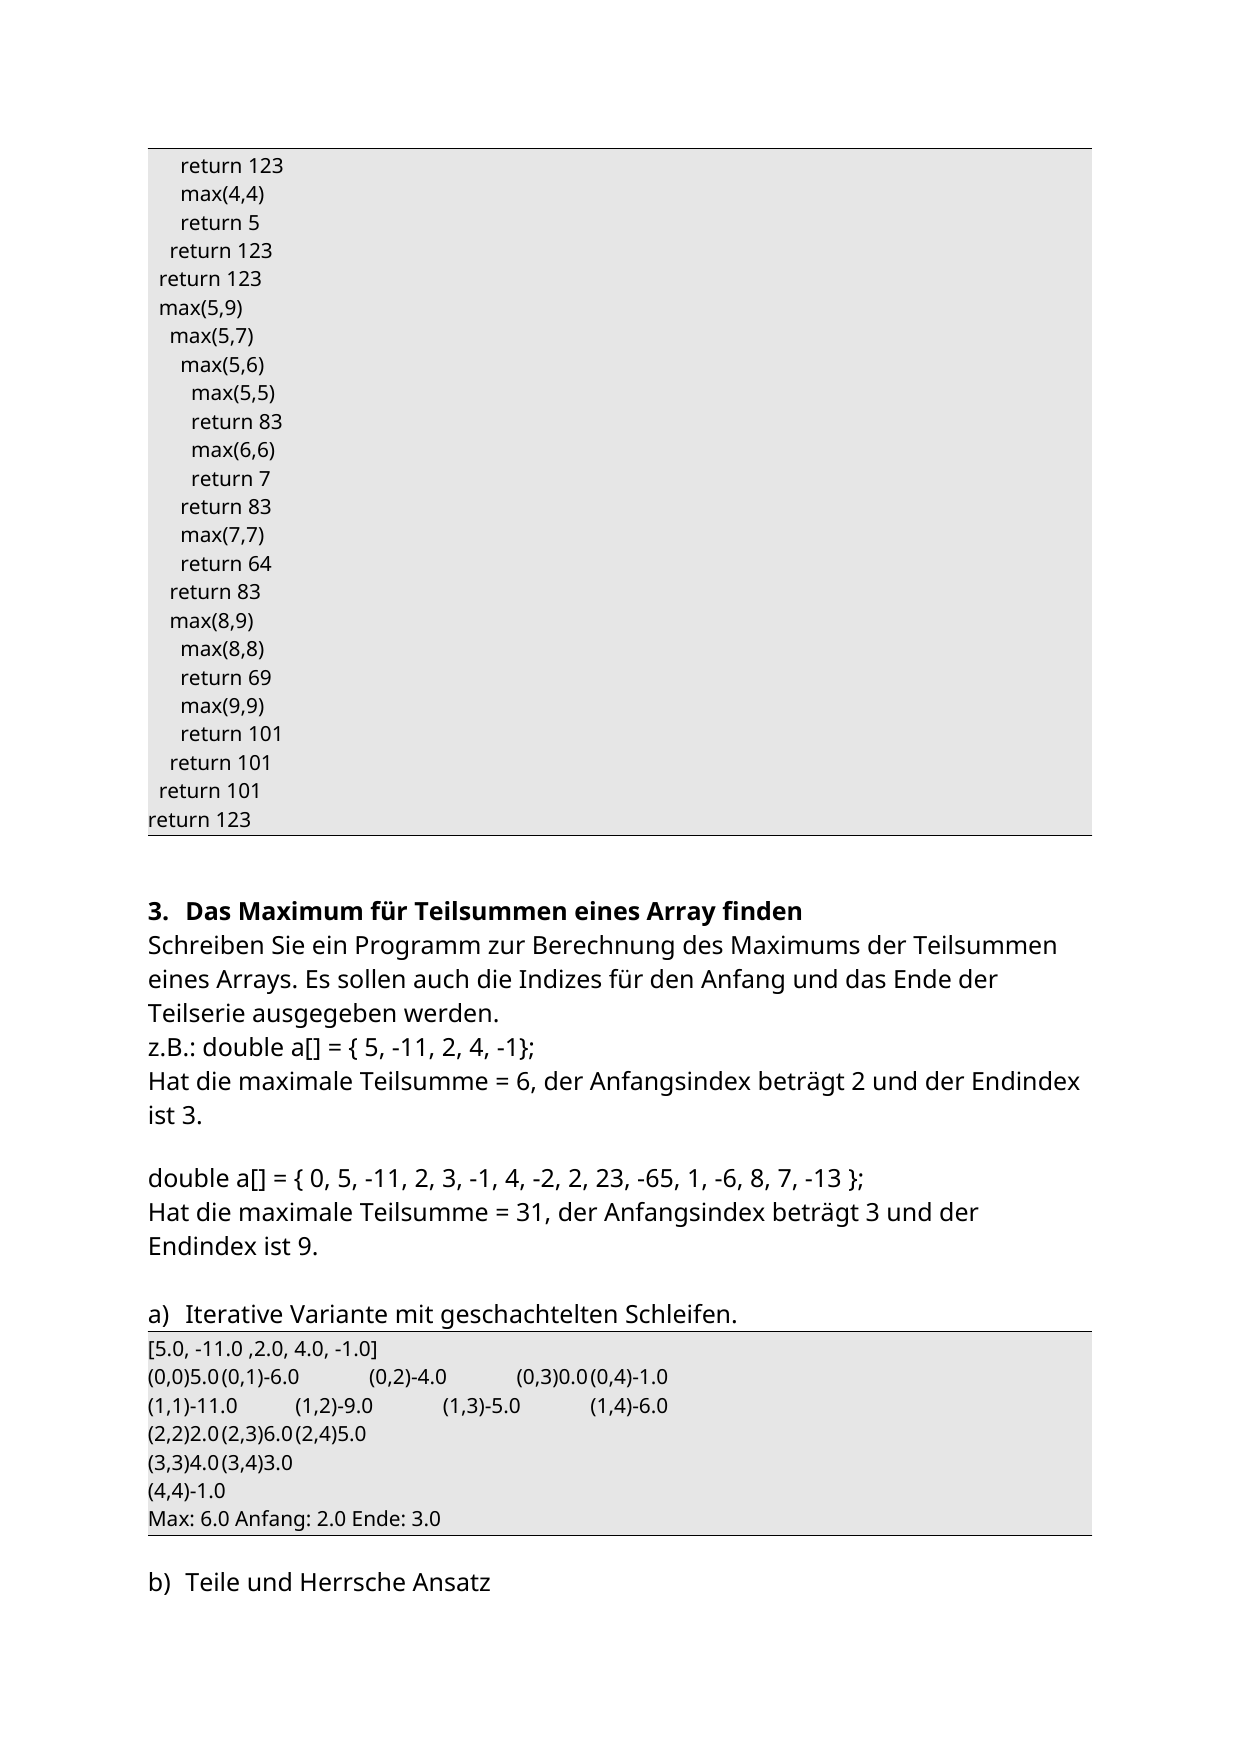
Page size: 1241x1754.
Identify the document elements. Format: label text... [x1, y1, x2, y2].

text max(5,7) [148, 321, 1092, 350]
text return 83 [148, 492, 1092, 521]
text [5.0, -11.0 ,2.0, 4.0, -1.0] [148, 1332, 1092, 1362]
text max(5,5) [148, 378, 1092, 407]
text max(8,9) [148, 606, 1092, 634]
text return 69 [148, 663, 1092, 691]
text max(5,9) [148, 293, 1092, 321]
text Hat die maximale Teilsumme = 6, der Anfangsindex beträgt 2 und der Endindex ist 3. [148, 1064, 1092, 1132]
list Das Maximum für Teilsummen eines Array finden [148, 893, 1092, 927]
text max(6,6) [148, 435, 1092, 464]
text return 101 [148, 719, 1092, 748]
text (1,1)-11.0 (1,2)-9.0 (1,3)-5.0 (1,4)-6.0 [148, 1391, 1092, 1419]
text return 123 [148, 236, 1092, 264]
text max(5,6) [148, 350, 1092, 378]
text return 123 [148, 802, 1092, 835]
text max(8,8) [148, 634, 1092, 663]
text Schreiben Sie ein Programm zur Berechnung des Maximums der Teilsummen eines Arrays. Es sollen auch die Indizes für den Anfang und das Ende der Teilserie ausgegeben werden. [148, 927, 1092, 1029]
text return 64 [148, 549, 1092, 577]
text (4,4)-1.0 [148, 1476, 1092, 1501]
text (0,0)5.0 (0,1)-6.0 (0,2)-4.0 (0,3)0.0 (0,4)-1.0 [148, 1362, 1092, 1391]
text return 7 [148, 464, 1092, 492]
list Teile und Herrsche Ansatz [148, 1565, 1092, 1599]
text (3,3)4.0 (3,4)3.0 [148, 1448, 1092, 1476]
text return 123 [148, 149, 1092, 179]
text double a[] = { 0, 5, -11, 2, 3, -1, 4, -2, 2, 23, -65, 1, -6, 8, 7, -13 }; [148, 1161, 1092, 1194]
text return 101 [148, 748, 1092, 776]
text Max: 6.0 Anfang: 2.0 Ende: 3.0 [148, 1501, 1092, 1535]
text return 83 [148, 407, 1092, 435]
text z.B.: double a[] = { 5, -11, 2, 4, -1}; [148, 1029, 1092, 1064]
text return 83 [148, 577, 1092, 606]
text Hat die maximale Teilsumme = 31, der Anfangsindex beträgt 3 und der Endindex ist 9. [148, 1194, 1092, 1263]
list Iterative Variante mit geschachtelten Schleifen. [148, 1297, 1092, 1331]
text (2,2)2.0 (2,3)6.0 (2,4)5.0 [148, 1419, 1092, 1448]
text return 5 [148, 208, 1092, 236]
text return 123 [148, 264, 1092, 293]
text max(9,9) [148, 691, 1092, 719]
text max(4,4) [148, 179, 1092, 208]
text max(7,7) [148, 521, 1092, 549]
text return 101 [148, 776, 1092, 802]
